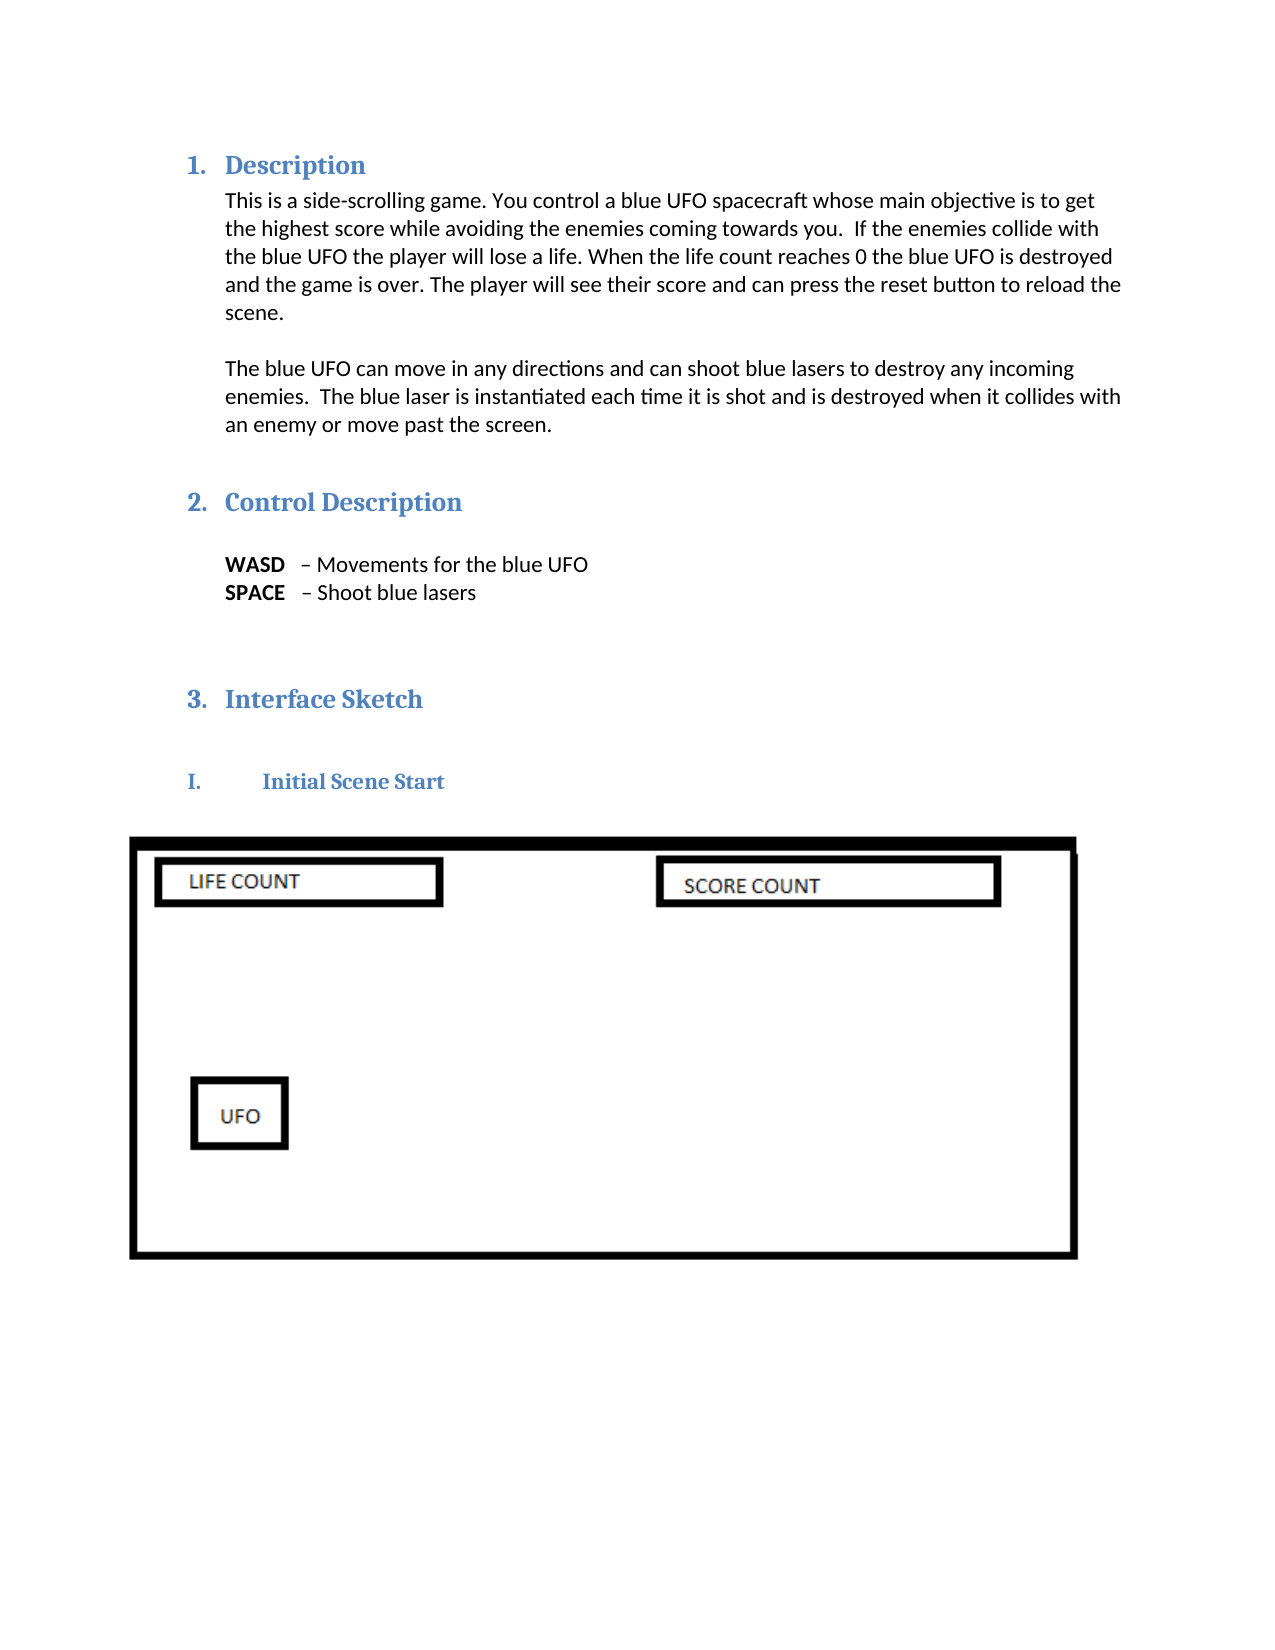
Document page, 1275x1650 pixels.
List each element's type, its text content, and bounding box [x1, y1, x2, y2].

text The blue UFO can move in any directions and can shoot blue lasers to destroy any incoming enemies. The blue laser is instantiated each time it is shot and is destroyed when it collides with an enemy or move past the screen. [225, 354, 1125, 438]
subtitle Description [187, 150, 1125, 181]
text SPACE – Shoot blue lasers [225, 578, 1125, 607]
text WASD – Movements for the blue UFO [225, 551, 1125, 578]
subtitle Control Description [187, 487, 1125, 518]
subtitle Interface Sketch [187, 684, 1125, 715]
picture [125, 826, 1086, 1296]
text This is a side-scrolling game. You control a blue UFO spacecraft whose main objective is to get the highest score while avoiding the enemies coming towards you. If the enemies collide with the blue UFO the player will lose a life. When the life count reaches 0 the blue UFO is destroyed and the game is over. The player will see their score and can press the reset button to reload the scene. [225, 186, 1125, 326]
subtitle Initial Scene Start [187, 768, 1125, 795]
